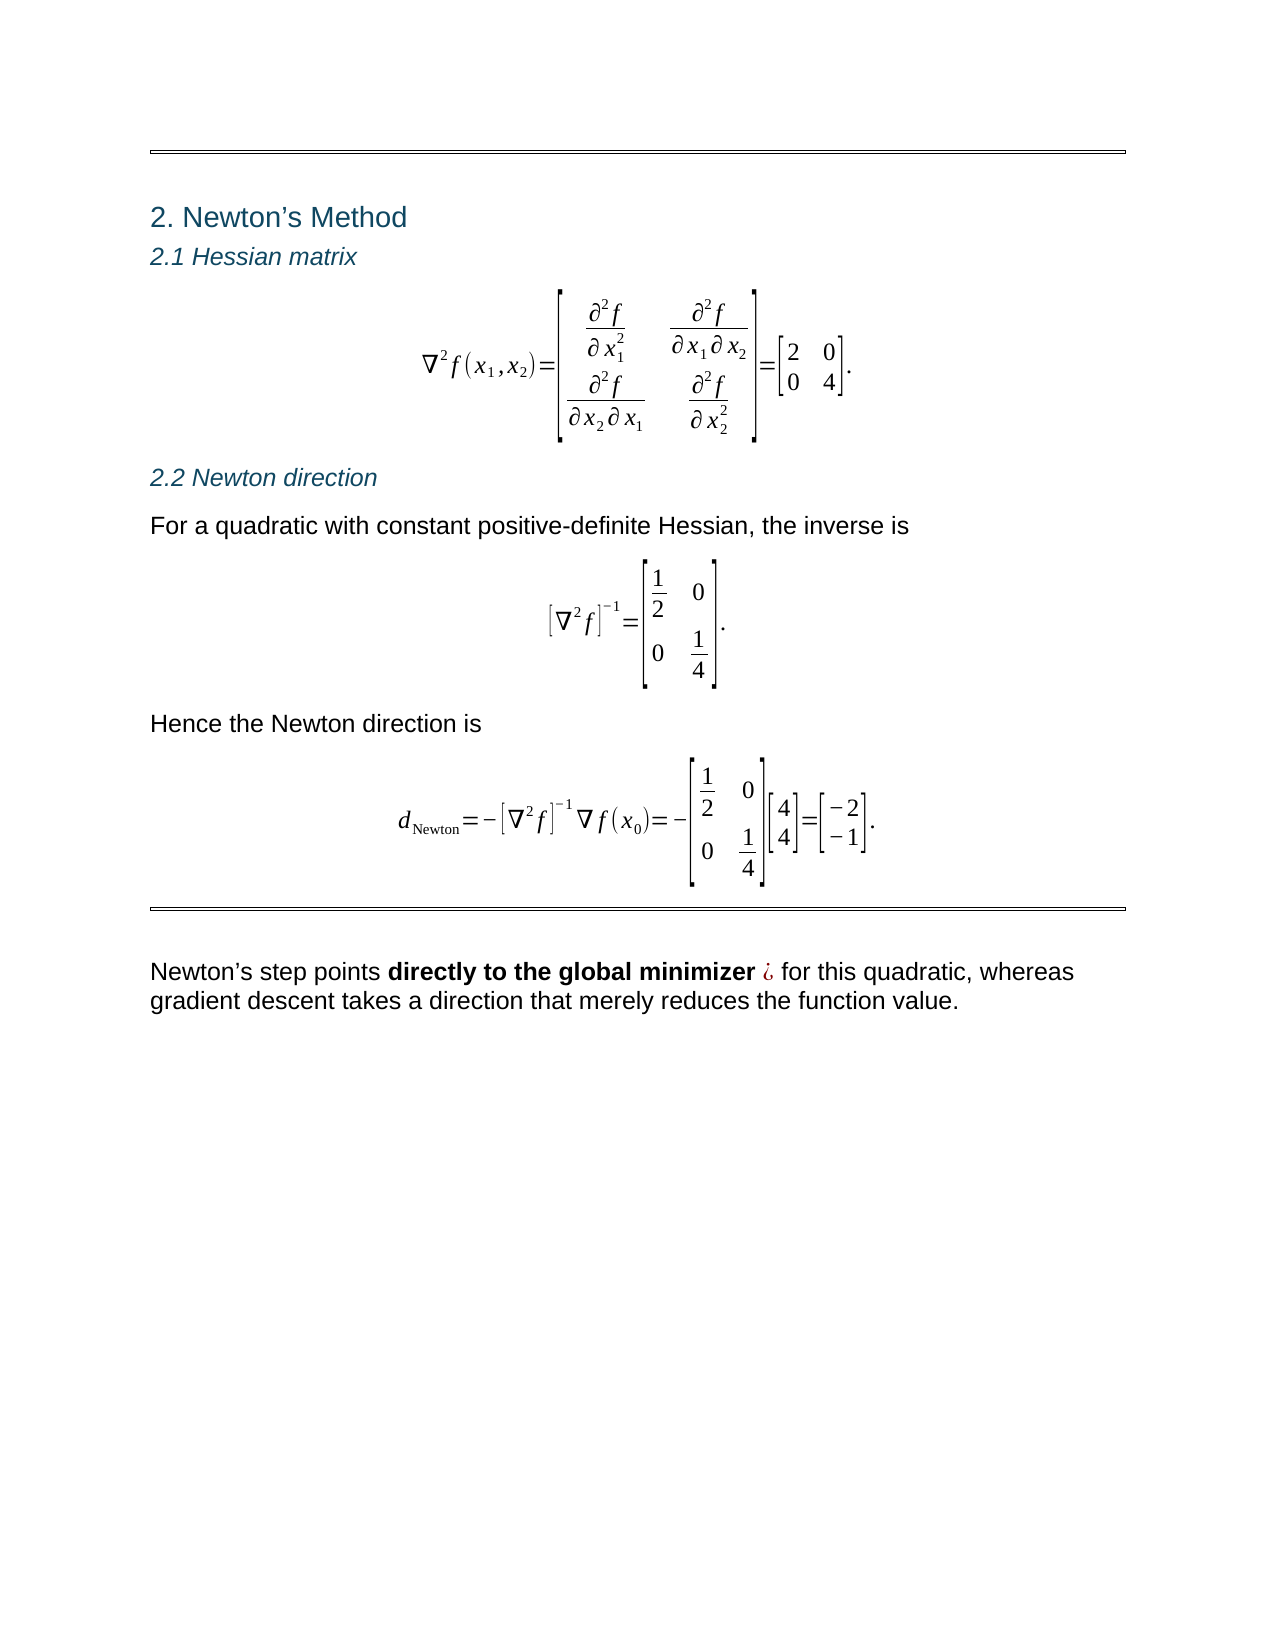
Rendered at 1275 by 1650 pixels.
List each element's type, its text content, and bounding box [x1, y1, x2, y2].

text Hence the Newton direction is [150, 709, 1125, 738]
subtitle 2. Newton’s Method [150, 199, 1125, 233]
text For a quadratic with constant positive-definite Hessian, the inverse is [150, 511, 1125, 539]
subtitle 2.1 Hessian matrix [150, 241, 1125, 270]
text Newton’s step points directly to the global minimizer for this quadratic, whereas gradient descent takes a direction that merely reduces the function value. [150, 957, 1125, 1014]
subtitle 2.2 Newton direction [150, 463, 1125, 492]
